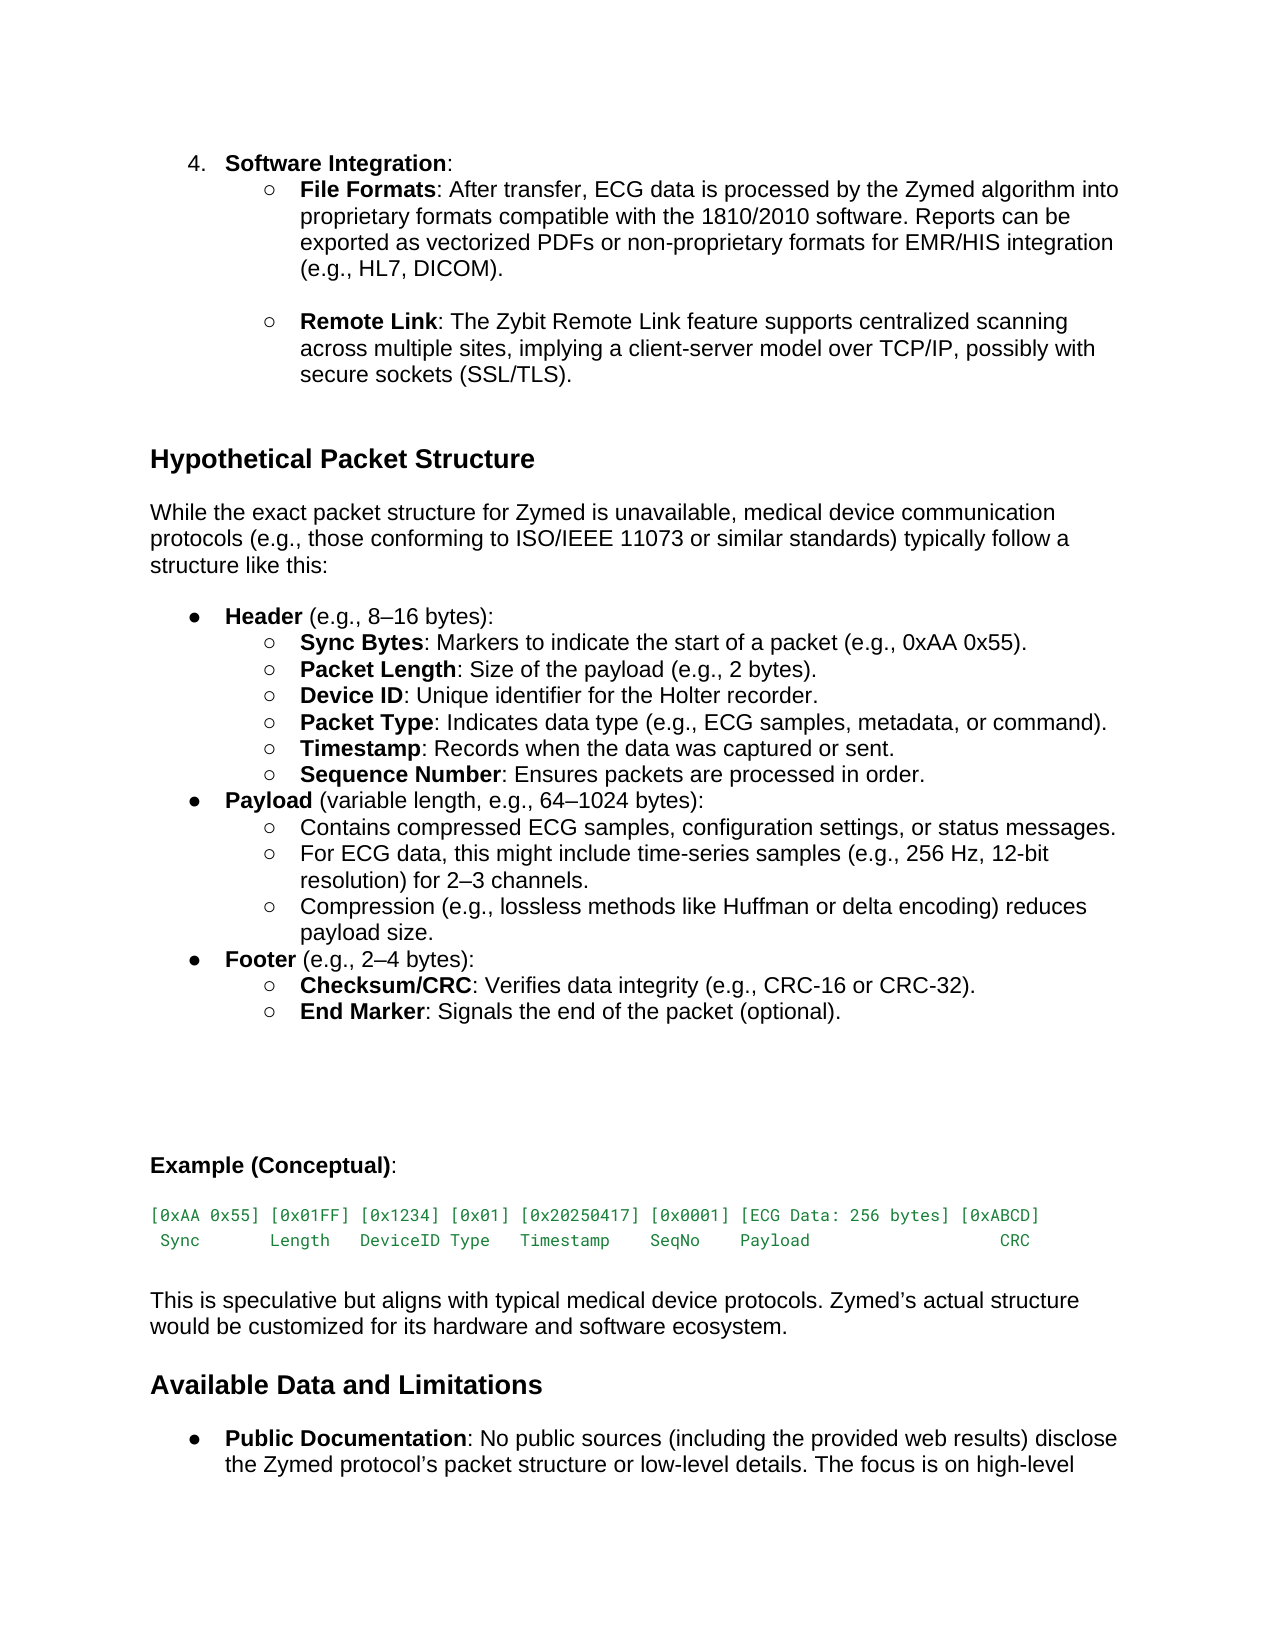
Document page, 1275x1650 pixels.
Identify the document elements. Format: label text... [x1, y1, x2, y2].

list Software Integration: [187, 150, 1125, 176]
list Timestamp: Records when the data was captured or sent. [262, 735, 1125, 761]
list Header (e.g., 8–16 bytes): [187, 603, 1125, 629]
text Example (Conceptual): [150, 1152, 1125, 1179]
text While the exact packet structure for Zymed is unavailable, medical device communication protocols (e.g., those conforming to ISO/IEEE 11073 or similar standards) typically follow a structure like this: [150, 499, 1125, 578]
list End Marker: Signals the end of the packet (optional). [262, 998, 1125, 1025]
text Sync Length DeviceID Type Timestamp SeqNo Payload CRC [150, 1229, 1125, 1251]
text This is speculative but aligns with typical medical device protocols. Zymed’s actual structure would be customized for its hardware and software ecosystem. [150, 1287, 1125, 1339]
subtitle Hypothetical Packet Structure [150, 443, 1125, 474]
list Compression (e.g., lossless methods like Huffman or delta encoding) reduces payload size. [262, 893, 1125, 946]
list File Formats: After transfer, ECG data is processed by the Zymed algorithm into proprietary formats compatible with the 1810/2010 software. Reports can be exported as vectorized PDFs or non-proprietary formats for EMR/HIS integration (e.g., HL7, DICOM). [262, 176, 1125, 308]
list Sequence Number: Ensures packets are processed in order. [262, 761, 1125, 787]
list Sync Bytes: Markers to indicate the start of a packet (e.g., 0xAA 0x55). [262, 629, 1125, 656]
subtitle Available Data and Limitations [150, 1369, 1125, 1400]
list For ECG data, this might include time-series samples (e.g., 256 Hz, 12-bit resolution) for 2–3 channels. [262, 840, 1125, 893]
list Packet Type: Indicates data type (e.g., ECG samples, metadata, or command). [262, 708, 1125, 735]
list Payload (variable length, e.g., 64–1024 bytes): [187, 787, 1125, 814]
text [0xAA 0x55] [0x01FF] [0x1234] [0x01] [0x20250417] [0x0001] [ECG Data: 256 bytes] [0xABCD] [150, 1204, 1125, 1226]
list Contains compressed ECG samples, configuration settings, or status messages. [262, 814, 1125, 840]
list Checksum/CRC: Verifies data integrity (e.g., CRC-16 or CRC-32). [262, 972, 1125, 998]
list Remote Link: The Zybit Remote Link feature supports centralized scanning across multiple sites, implying a client-server model over TCP/IP, possibly with secure sockets (SSL/TLS). [262, 308, 1125, 413]
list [187, 1425, 1125, 1478]
list Packet Length: Size of the payload (e.g., 2 bytes). [262, 656, 1125, 682]
list Device ID: Unique identifier for the Holter recorder. [262, 682, 1125, 708]
list Footer (e.g., 2–4 bytes): [187, 946, 1125, 972]
